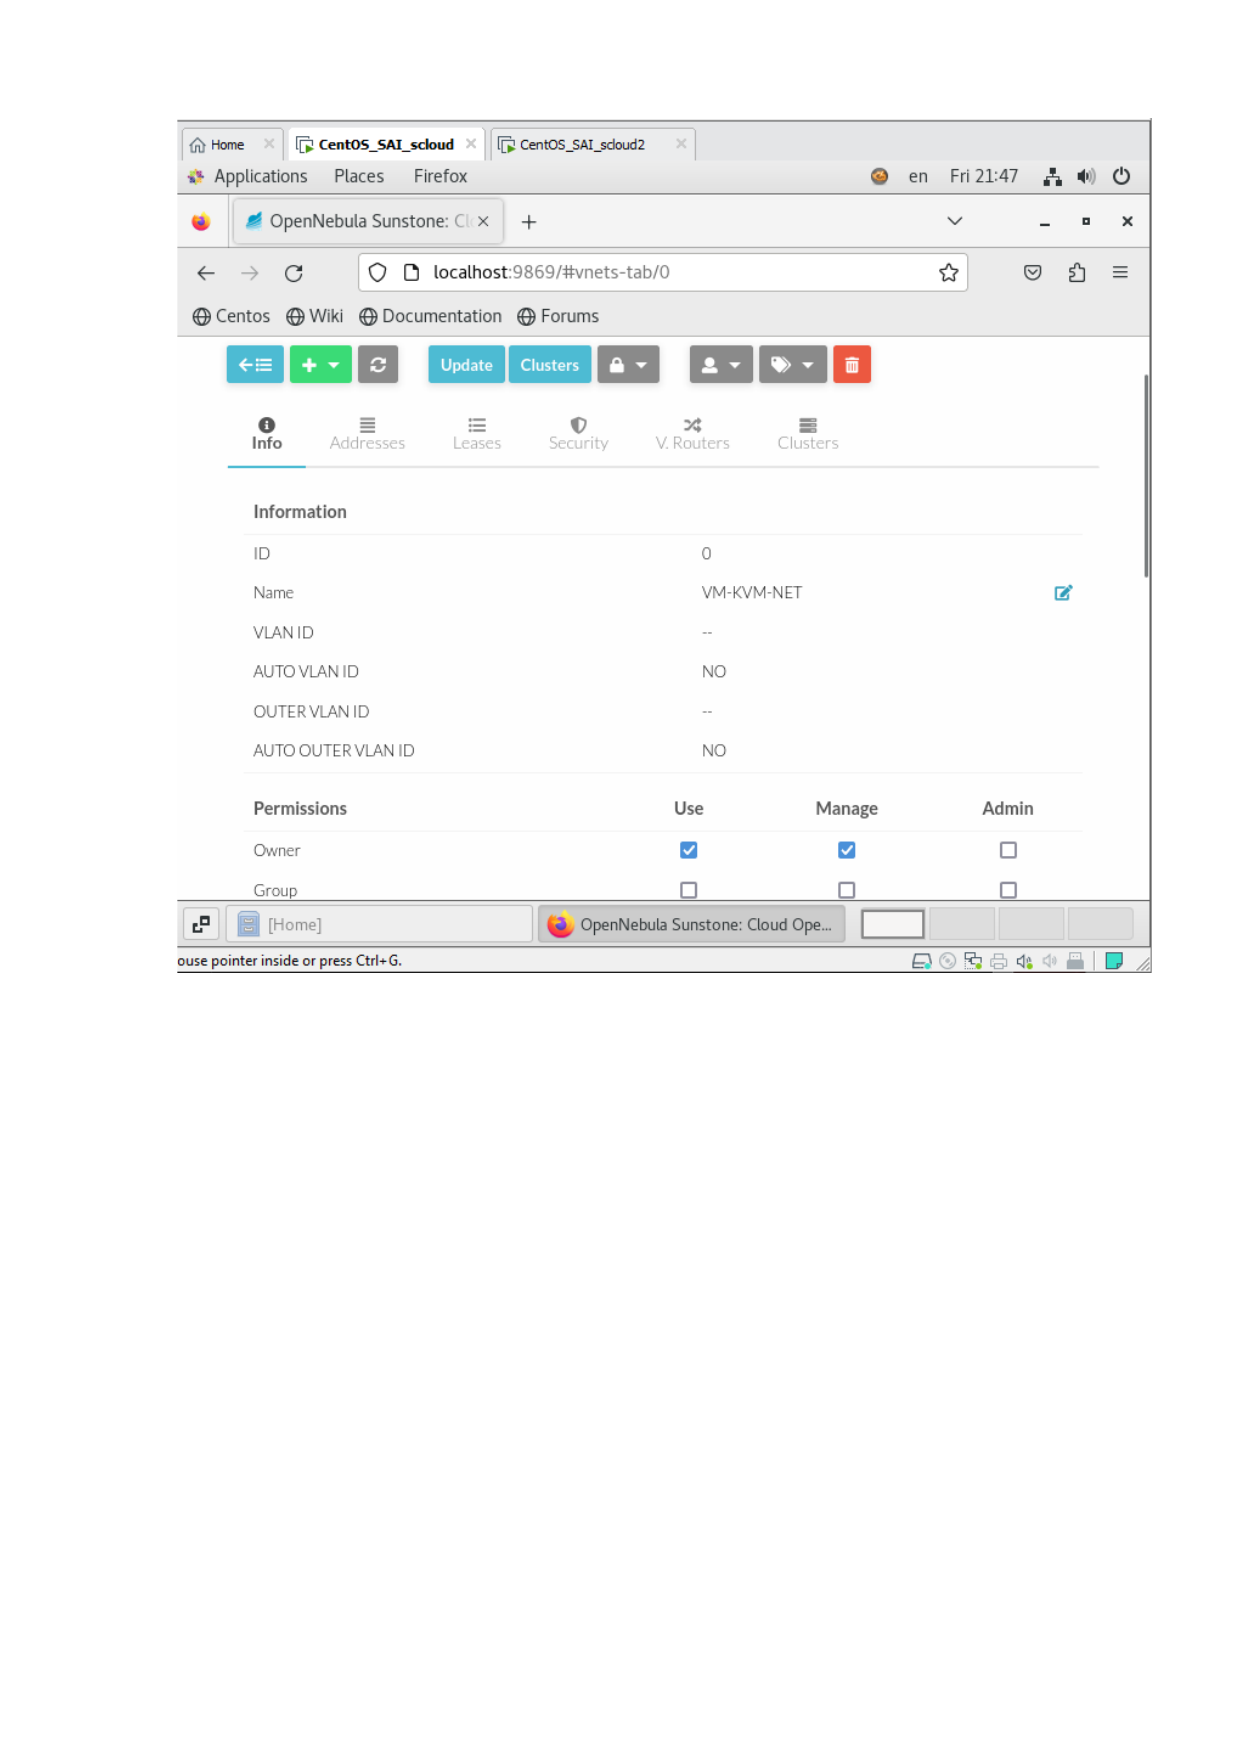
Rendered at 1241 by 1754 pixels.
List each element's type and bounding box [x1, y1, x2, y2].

picture [177, 118, 1152, 973]
